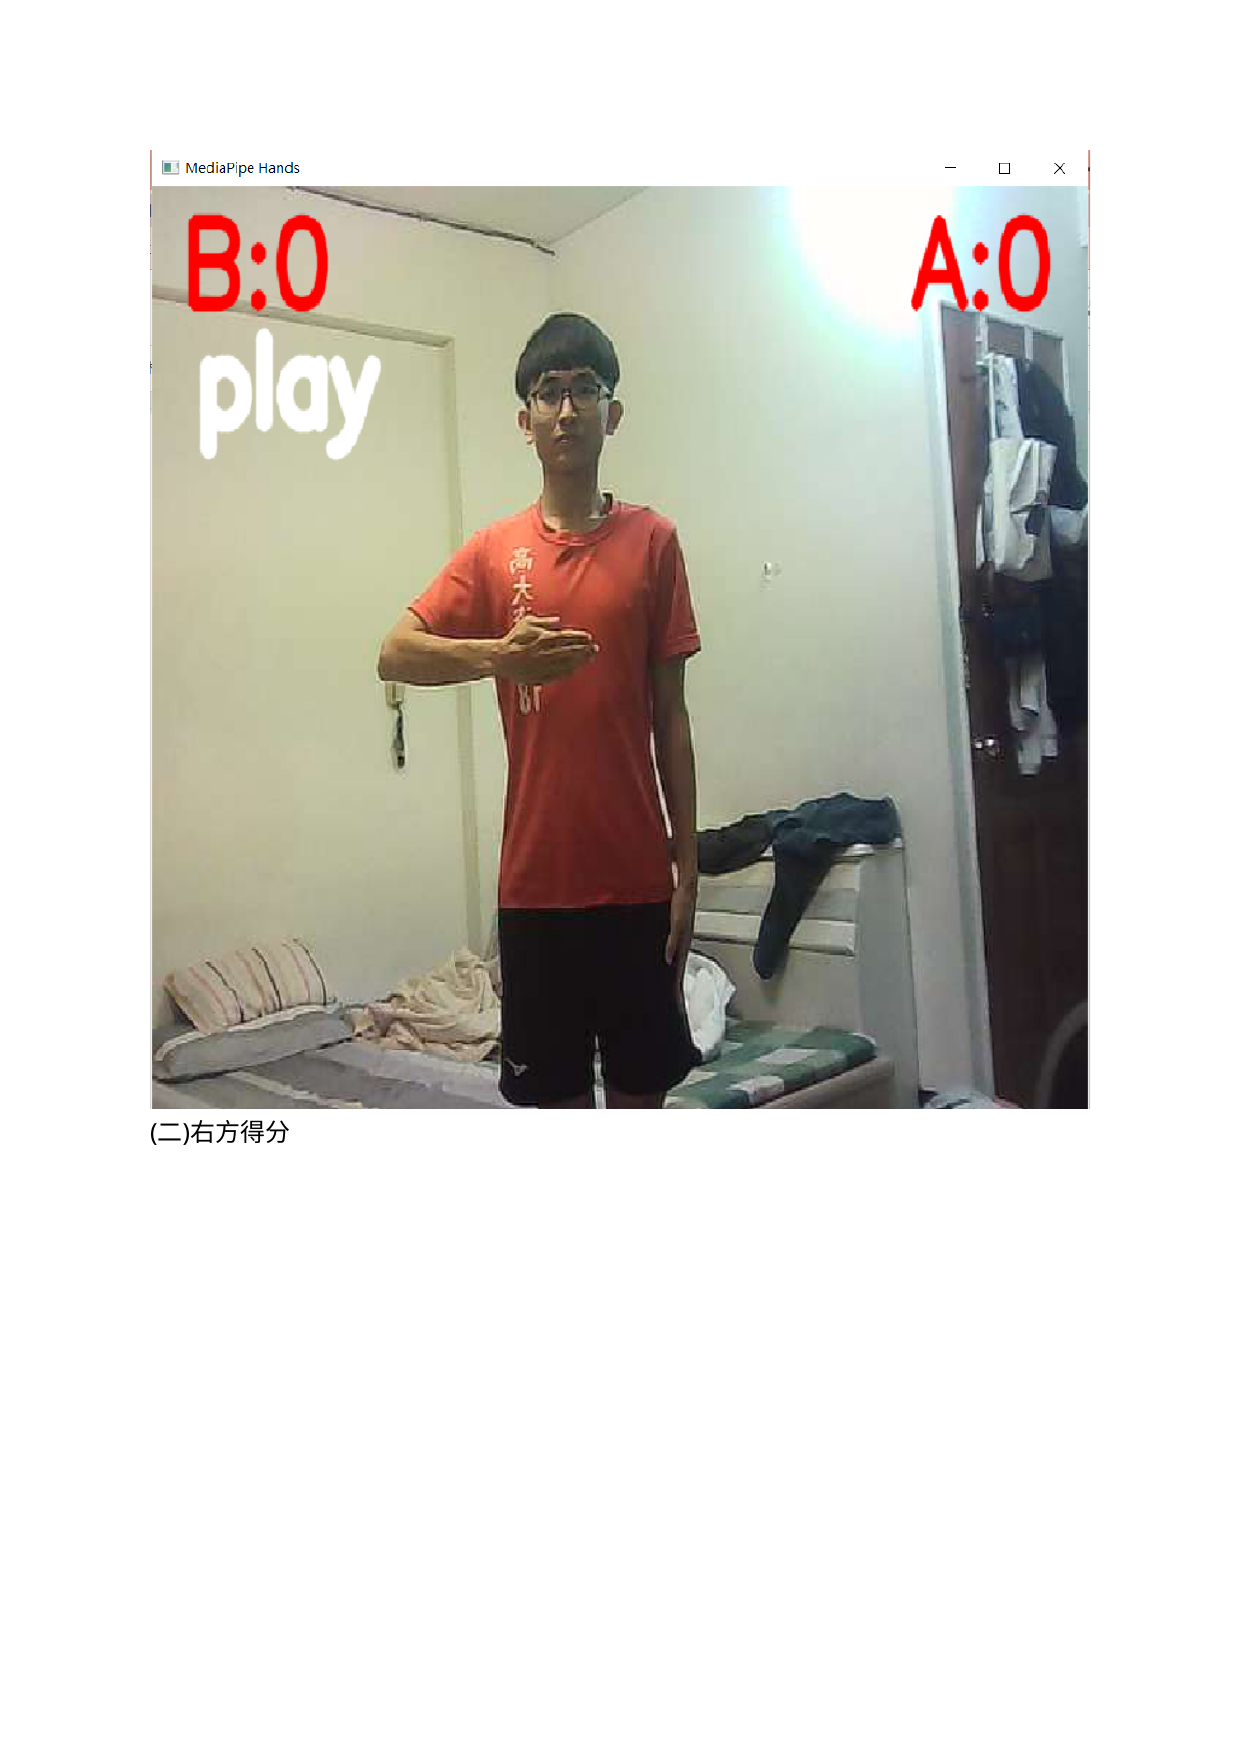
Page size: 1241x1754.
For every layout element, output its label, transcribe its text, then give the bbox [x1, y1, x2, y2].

picture [150, 150, 1091, 1109]
text (二)右方得分 [150, 1112, 1090, 1148]
